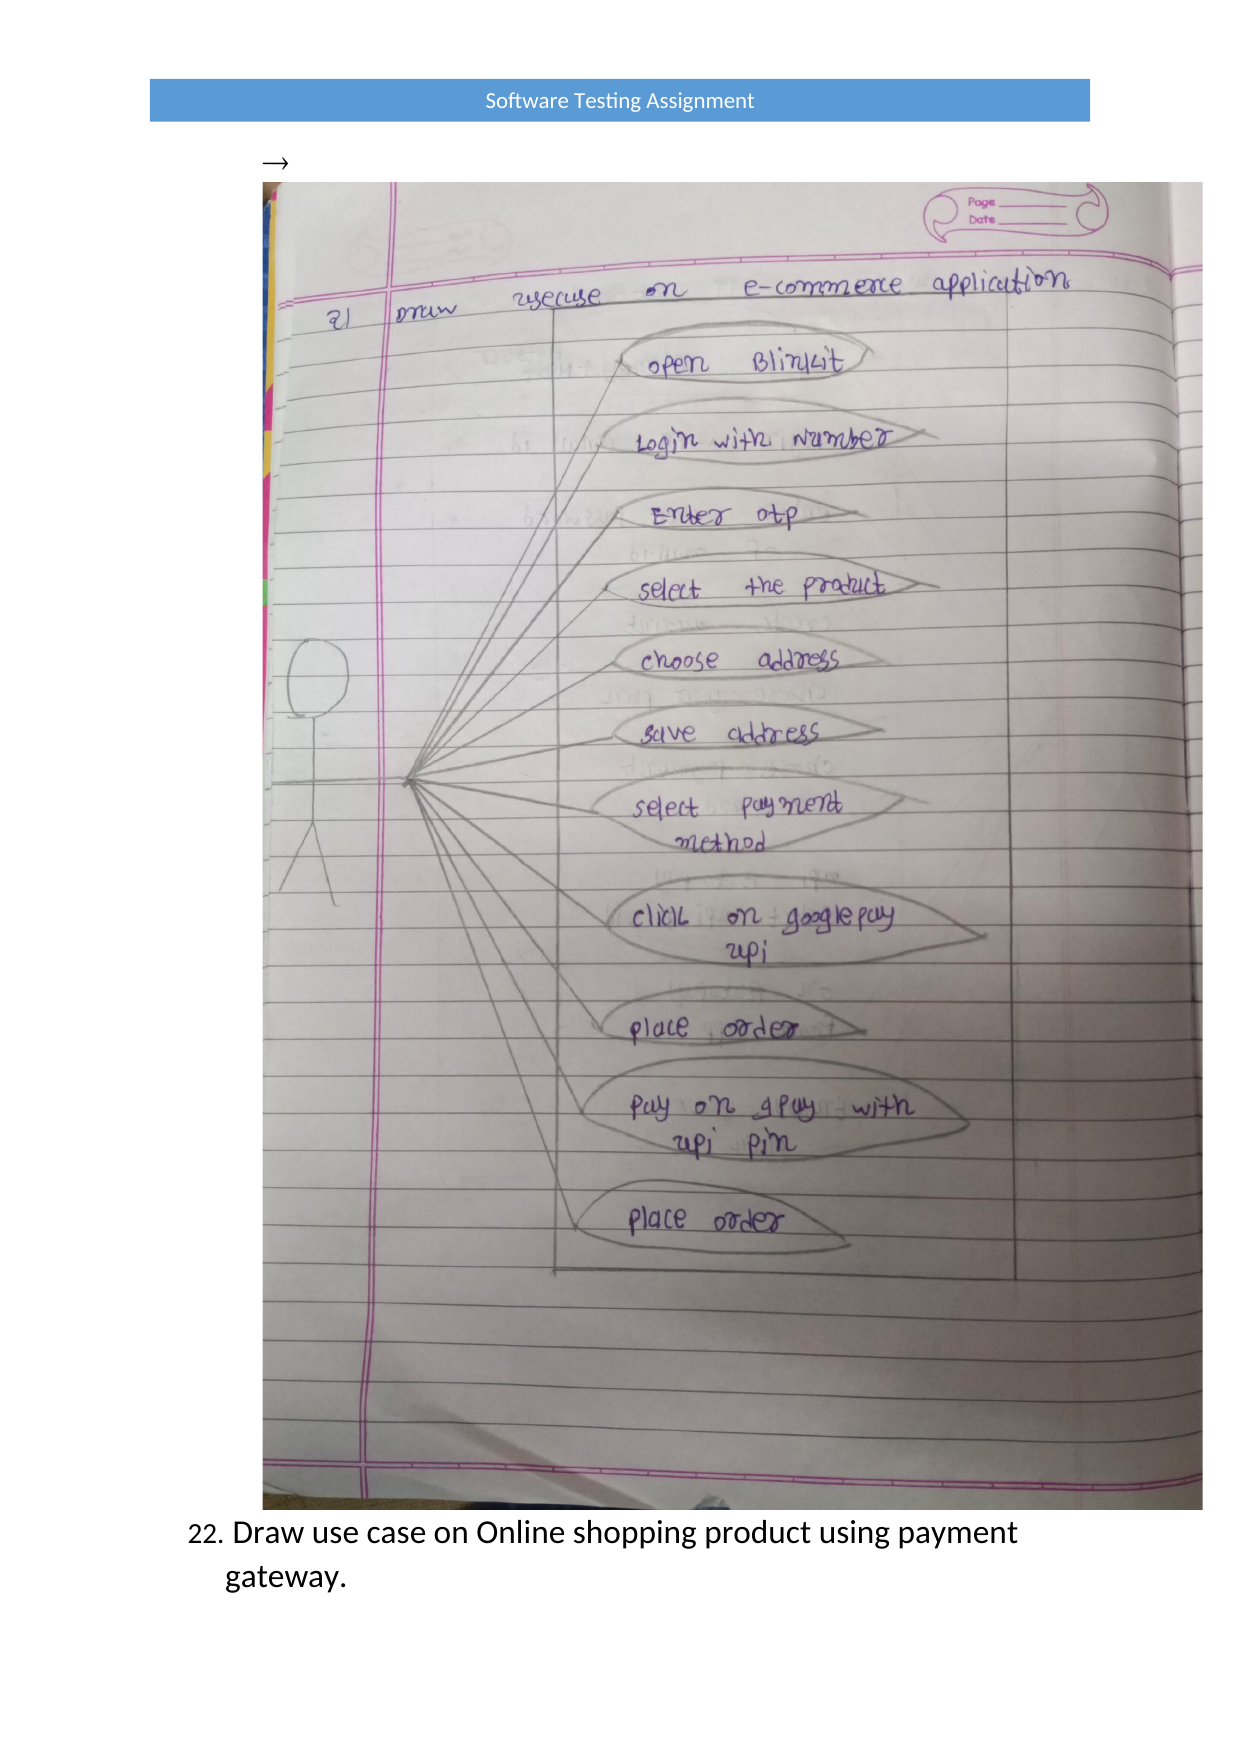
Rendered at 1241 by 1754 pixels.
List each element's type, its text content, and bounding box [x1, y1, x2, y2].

list Draw use case on Online shopping product using payment gateway. [187, 1512, 1090, 1596]
picture [262, 182, 1203, 1510]
